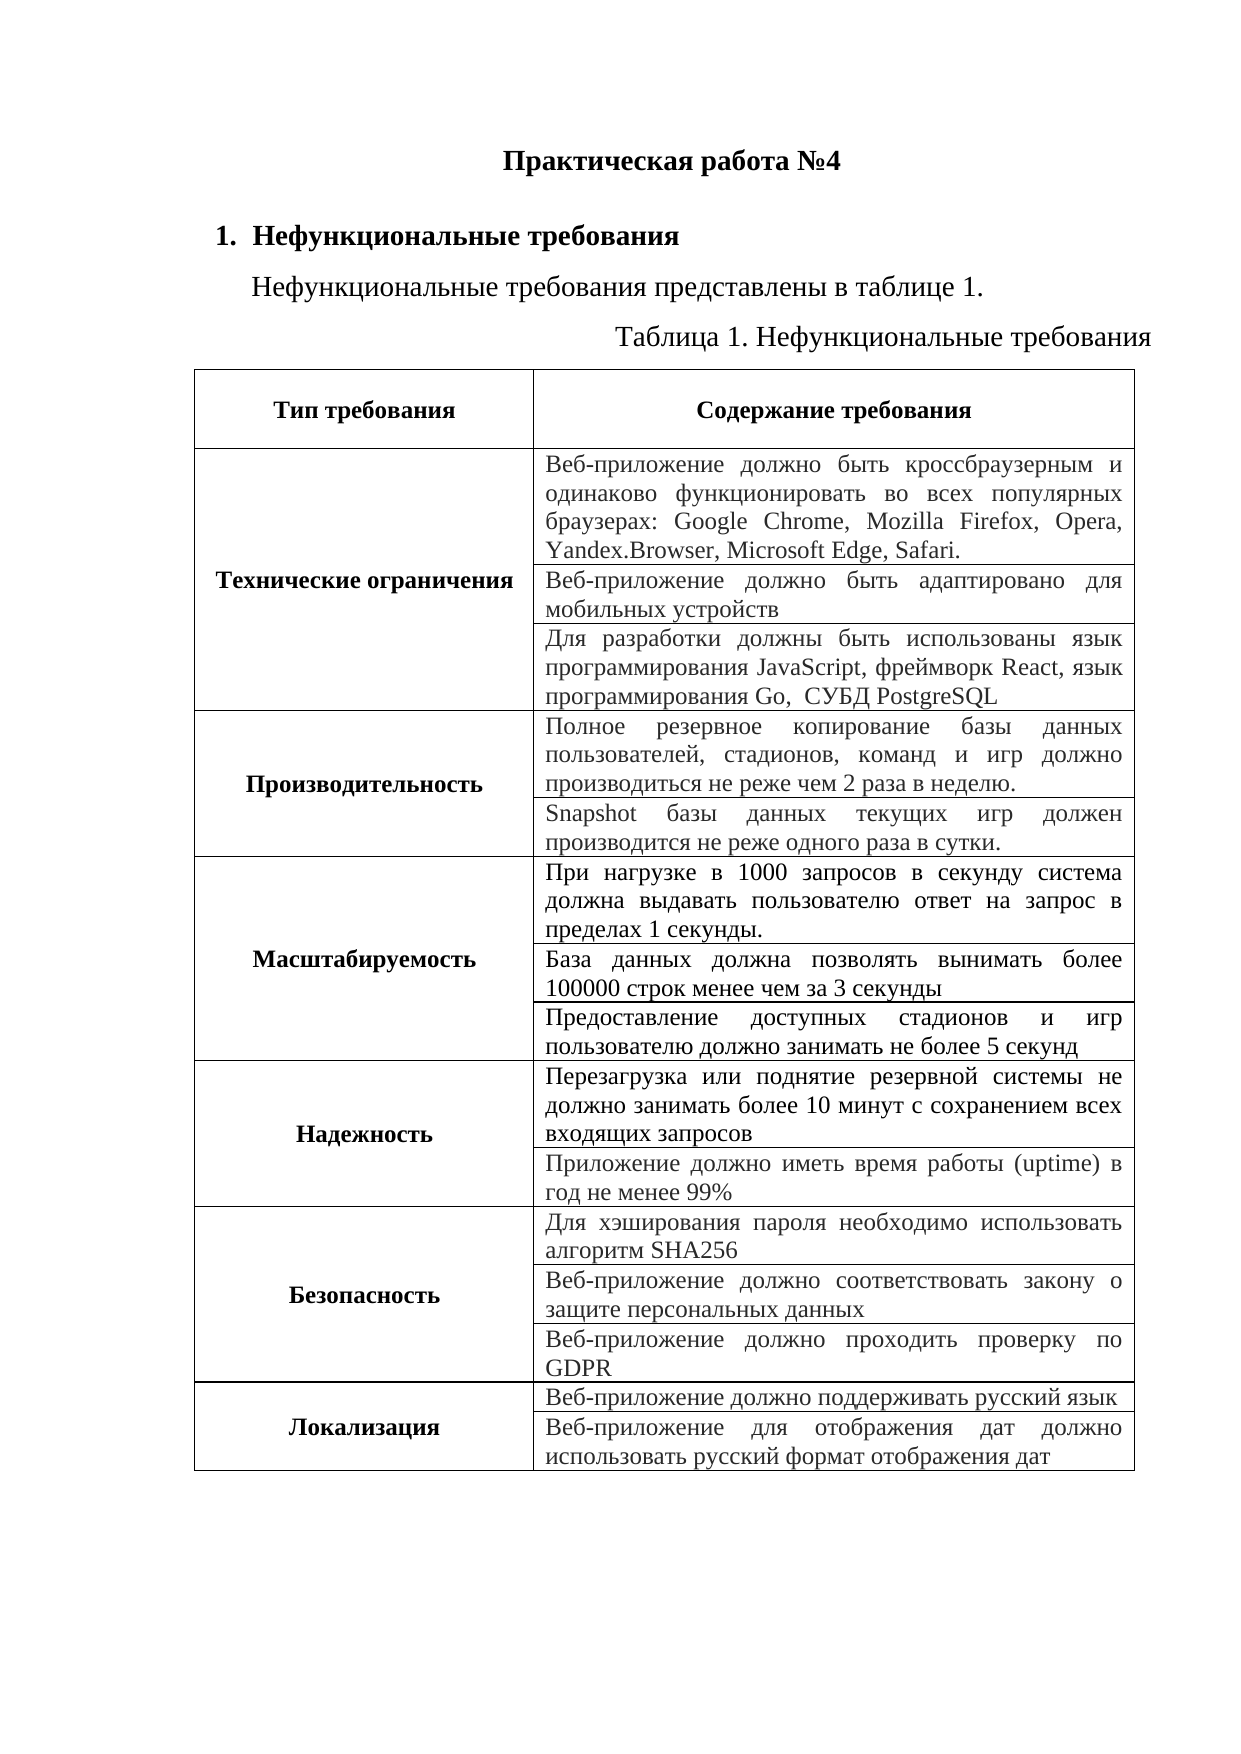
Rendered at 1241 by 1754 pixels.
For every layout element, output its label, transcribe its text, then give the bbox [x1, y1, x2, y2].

subtitle Практическая работа №4 [118, 143, 1152, 177]
table_cell Производительность [195, 711, 533, 856]
table_cell База данных должна позволять вынимать более 100000 строк менее чем за 3 секунды [534, 944, 1134, 1001]
subtitle Нефункциональные требования [215, 218, 1152, 252]
table_cell Веб-приложение должно быть адаптировано для мобильных устройств [534, 565, 1134, 622]
table_cell При нагрузке в 1000 запросов в секунду система должна выдавать пользователю ответ на запрос в пределах 1 секунды. [534, 857, 1134, 943]
table_cell Веб-приложение должно быть кроссбраузерным и одинаково функционировать во всех популярных браузерах: Google Chrome, Mozilla Firefox, Opera, Yandex.Browser, Microsoft Edge, Safari. [534, 449, 1134, 564]
table_cell Безопасность [195, 1207, 533, 1381]
table_cell Технические ограничения [195, 449, 533, 710]
table_header Тип требования [195, 370, 533, 448]
table_cell Полное резервное копирование базы данных пользователей, стадионов, команд и игр должно производиться не реже чем 2 раза в неделю. [534, 711, 1134, 797]
table_cell Надежность [195, 1061, 533, 1206]
table_cell Веб-приложение должно соответствовать закону о защите персональных данных [534, 1265, 1134, 1323]
list Таблица 1. Нефункциональные требования [177, 319, 1152, 353]
list Нефункциональные требования представлены в таблице 1. [177, 269, 1152, 302]
table_cell Масштабируемость [195, 857, 533, 1060]
table_cell Предоставление доступных стадионов и игр пользователю должно занимать не более 5 секунд [534, 1003, 1134, 1060]
table_cell Веб-приложение для отображения дат должно использовать русский формат отображения дат [534, 1412, 1134, 1470]
table_header Содержание требования [534, 370, 1134, 448]
table_cell Веб-приложение должно поддерживать русский язык [534, 1383, 1134, 1411]
table_cell Snapshot базы данных текущих игр должен производится не реже одного раза в сутки. [534, 798, 1134, 856]
table_cell Приложение должно иметь время работы (uptime) в год не менее 99% [534, 1148, 1134, 1206]
table_cell Для хэширования пароля необходимо использовать алгоритм SHA256 [534, 1207, 1134, 1264]
table_cell Для разработки должны быть использованы язык программирования JavaScript, фреймворк React, язык программирования Go, СУБД PostgreSQL [534, 624, 1134, 710]
table_cell Веб-приложение должно проходить проверку по GDPR [534, 1324, 1134, 1381]
table_cell Локализация [195, 1383, 533, 1470]
table_cell Перезагрузка или поднятие резервной системы не должно занимать более 10 минут с сохранением всех входящих запросов [534, 1061, 1134, 1147]
